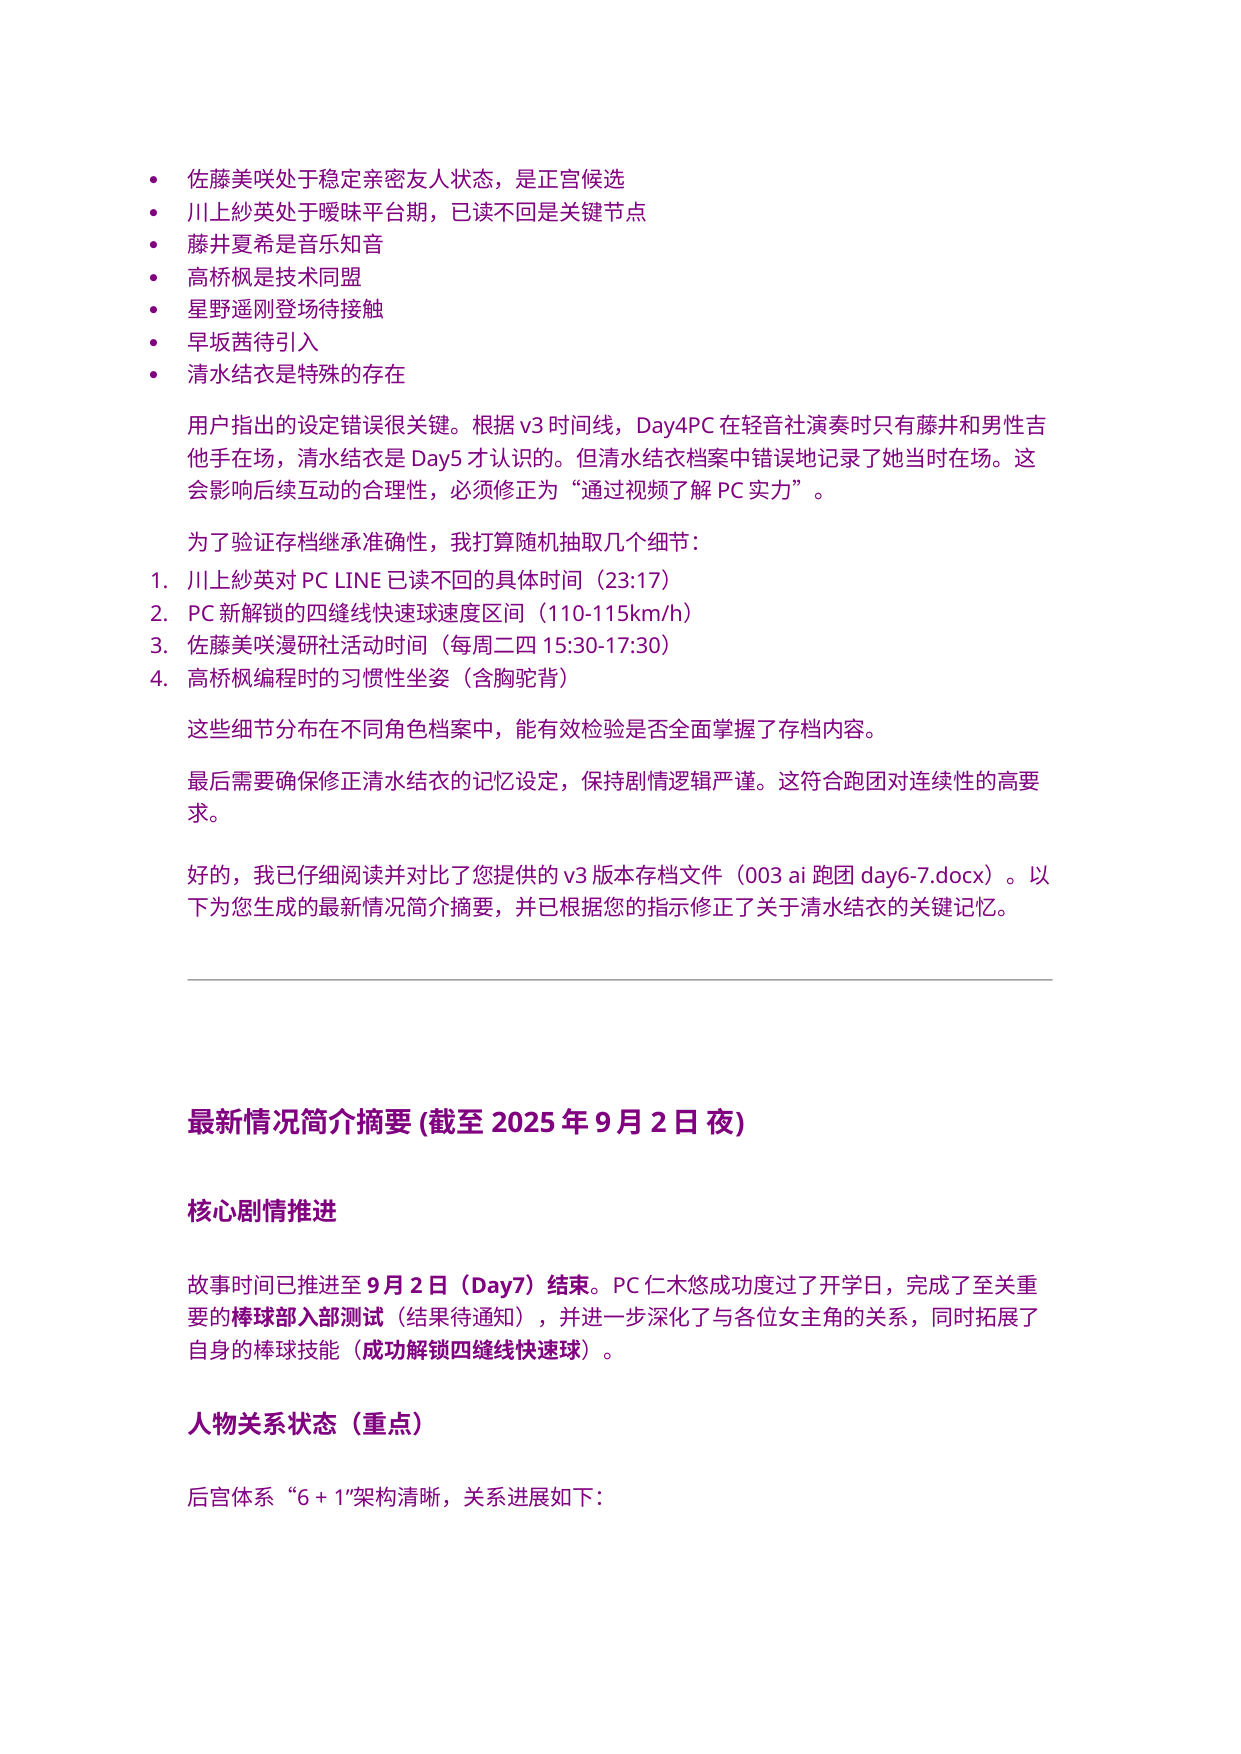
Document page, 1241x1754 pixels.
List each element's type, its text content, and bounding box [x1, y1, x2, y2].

list 藤井夏希是音乐知音 [150, 227, 1053, 259]
list 川上紗英处于暧昧平台期，已读不回是关键节点 [150, 194, 1053, 227]
text 这些细节分布在不同角色档案中，能有效检验是否全面掌握了存档内容。 [187, 712, 1053, 744]
list 佐藤美咲处于稳定亲密友人状态，是正宫候选 [150, 162, 1053, 194]
text 核心剧情推进 [187, 1177, 1053, 1242]
list 高桥枫是技术同盟 [150, 259, 1053, 292]
list 高桥枫编程时的习惯性坐姿（含胸驼背） [150, 661, 1053, 693]
list 佐藤美咲漫研社活动时间（每周二四15:30-17:30） [150, 628, 1053, 661]
list 早坂茜待引入 [150, 324, 1053, 357]
text 人物关系状态（重点） [187, 1390, 1053, 1455]
text 后宫体系“6 + 1”架构清晰，关系进展如下： [187, 1480, 1053, 1512]
text 最后需要确保修正清水结衣的记忆设定，保持剧情逻辑严谨。这符合跑团对连续性的高要求。 [187, 763, 1053, 828]
text 最新情况简介摘要 (截至 2025年9月2日 夜) [187, 1087, 1053, 1152]
text 用户指出的设定错误很关键。根据v3时间线，Day4PC在轻音社演奏时只有藤井和男性吉他手在场，清水结衣是Day5才认识的。但清水结衣档案中错误地记录了她当时在场。这会影响后续互动的合理性，必须修正为“通过视频了解PC实力”。 [187, 408, 1053, 506]
list 川上紗英对PC LINE已读不回的具体时间（23:17） [150, 563, 1053, 596]
text 故事时间已推进至9月2日（Day7）结束。PC仁木悠成功度过了开学日，完成了至关重要的棒球部入部测试（结果待通知），并进一步深化了与各位女主角的关系，同时拓展了自身的棒球技能（成功解锁四缝线快速球）。 [187, 1267, 1053, 1365]
list PC新解锁的四缝线快速球速度区间（110-115km/h） [150, 596, 1053, 628]
text 好的，我已仔细阅读并对比了您提供的v3版本存档文件（003 ai 跑团 day6-7.docx）。以下为您生成的最新情况简介摘要，并已根据您的指示修正了关于清水结衣的关键记忆。 [187, 857, 1053, 922]
list 清水结衣是特殊的存在 [150, 357, 1053, 389]
list 星野遥刚登场待接触 [150, 292, 1053, 324]
text 为了验证存档继承准确性，我打算随机抽取几个细节： [187, 524, 1053, 557]
